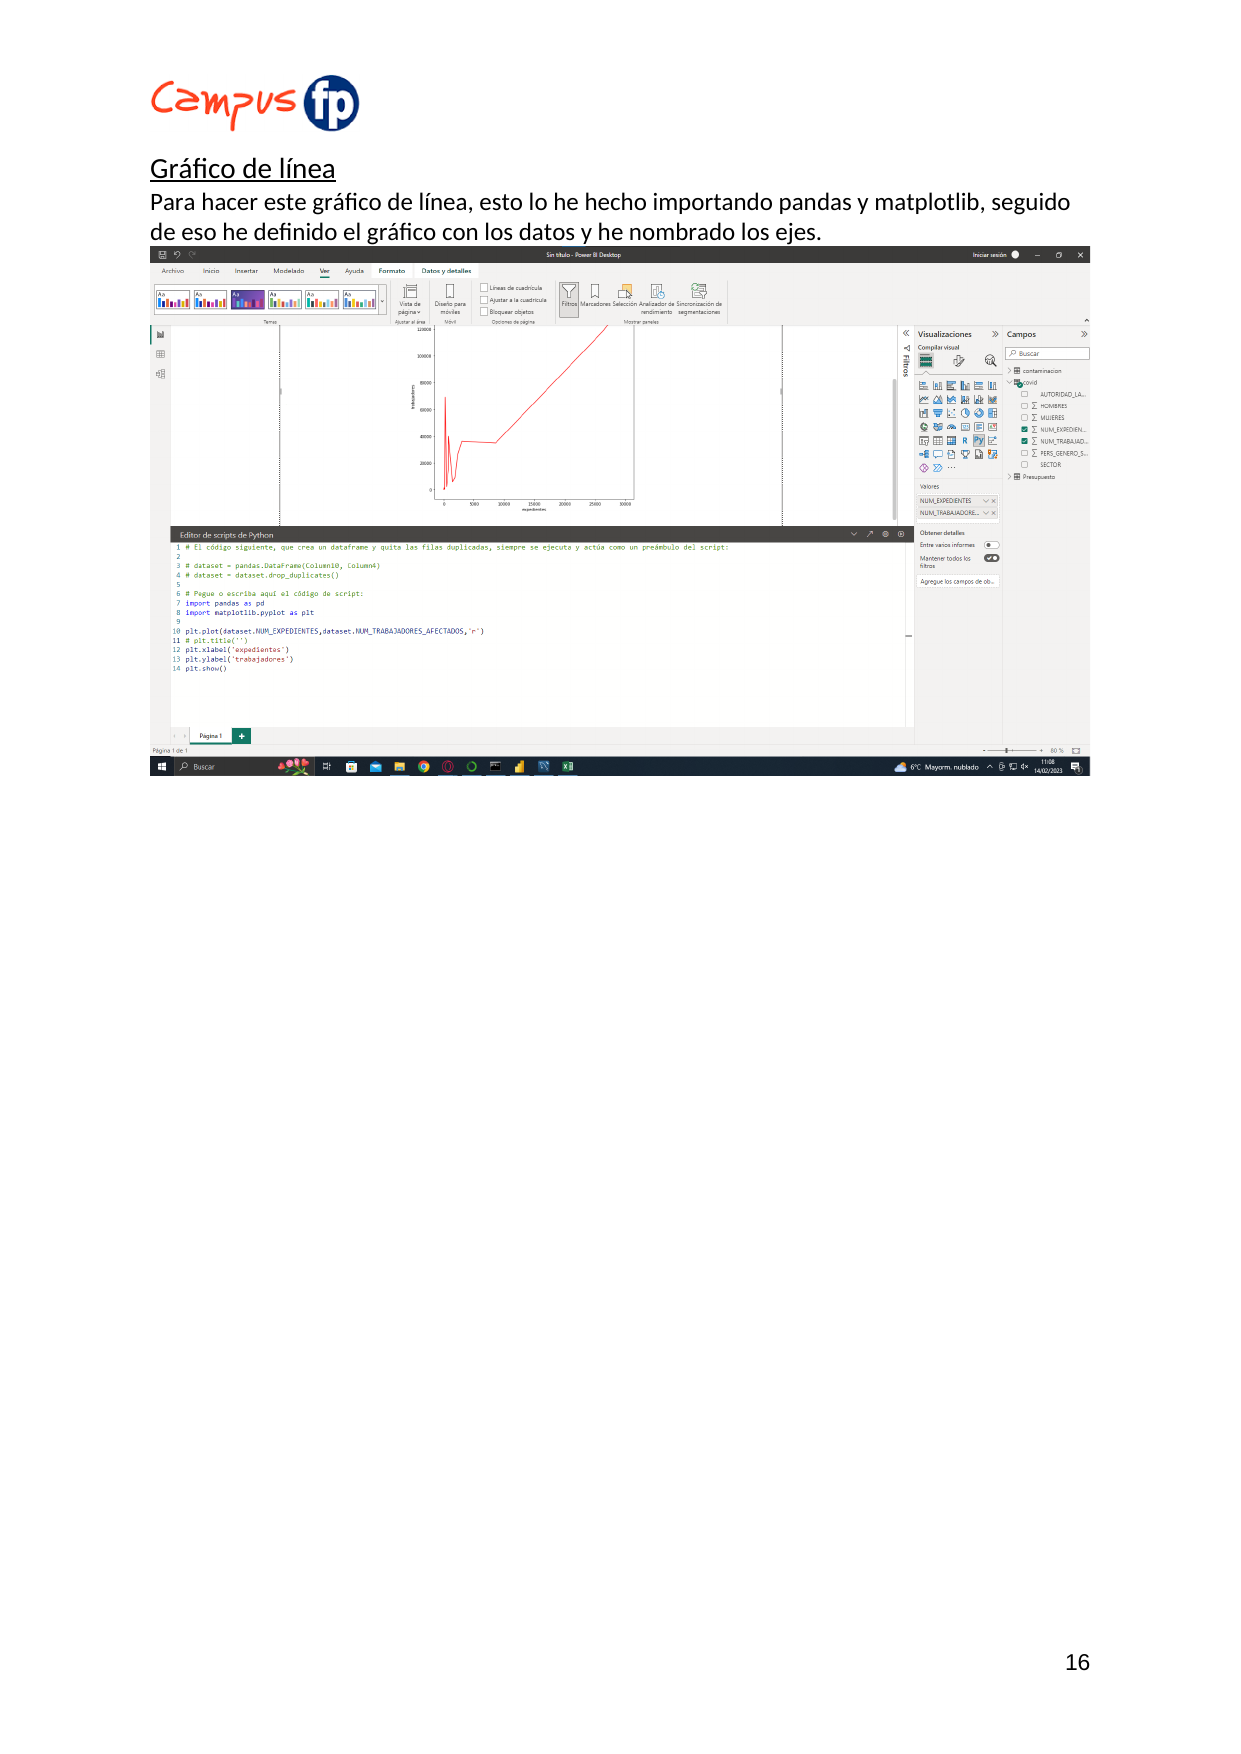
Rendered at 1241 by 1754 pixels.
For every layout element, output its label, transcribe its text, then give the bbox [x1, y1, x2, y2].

text Gráfico de línea [150, 150, 1090, 186]
picture [150, 74, 360, 132]
picture [150, 246, 1091, 776]
text Para hacer este gráfico de línea, esto lo he hecho importando pandas y matplotlib, seguido de eso he definido el gráfico con los datos y he nombrado los ejes. [150, 186, 1090, 246]
